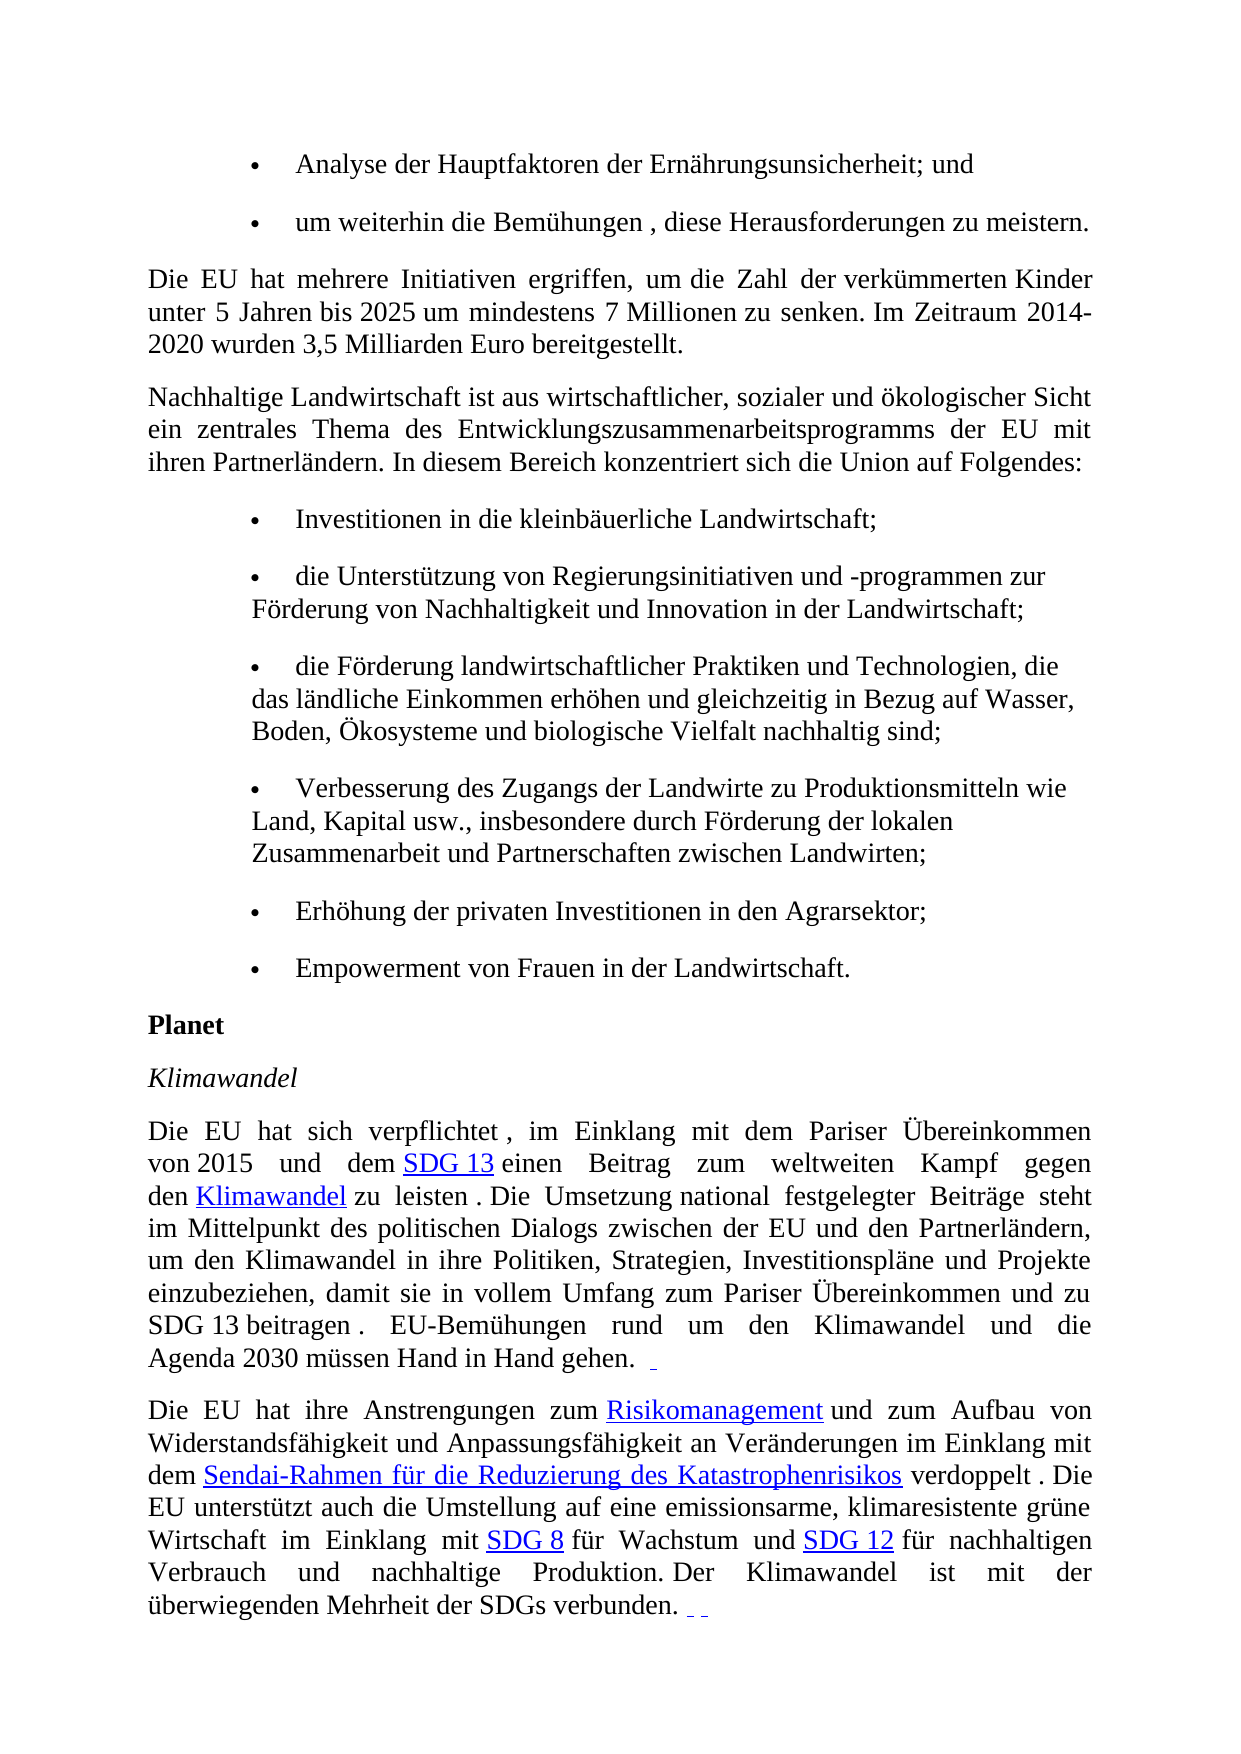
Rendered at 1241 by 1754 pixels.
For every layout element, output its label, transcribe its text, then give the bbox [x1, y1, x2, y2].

list um weiterhin die Bemühungen , diese Herausforderungen zu meistern. [251, 205, 1093, 237]
list die Förderung landwirtschaftlicher Praktiken und Technologien, die das ländliche Einkommen erhöhen und gleichzeitig in Bezug auf Wasser, Boden, Ökosysteme und biologische Vielfalt nachhaltig sind; [251, 649, 1093, 746]
list Verbesserung des Zugangs der Landwirte zu Produktionsmitteln wie Land, Kapital usw., insbesondere durch Förderung der lokalen Zusammenarbeit und Partnerschaften zwischen Landwirten; [251, 771, 1093, 869]
list Empowerment von Frauen in der Landwirtschaft. [251, 951, 1093, 983]
text Klimawandel [148, 1061, 1093, 1093]
text Die EU hat ihre Anstrengungen zum Risikomanagement und zum Aufbau von Widerstandsfähigkeit und Anpassungsfähigkeit an Veränderungen im Einklang mit dem Sendai-Rahmen für die Reduzierung des Katastrophenrisikos verdoppelt . Die EU unterstützt auch die Umstellung auf eine emissionsarme, klimaresistente grüne Wirtschaft im Einklang mit SDG 8 für Wachstum und SDG 12 für nachhaltigen Verbrauch und nachhaltige Produktion. Der Klimawandel ist mit der überwiegenden Mehrheit der SDGs verbunden. [148, 1393, 1093, 1620]
list die Unterstützung von Regierungsinitiativen und -programmen zur Förderung von Nachhaltigkeit und Innovation in der Landwirtschaft; [251, 559, 1093, 624]
text Die EU hat mehrere Initiativen ergriffen, um die Zahl der verkümmerten Kinder unter 5 Jahren bis 2025 um mindestens 7 Millionen zu senken. Im Zeitraum 2014-2020 wurden 3,5 Milliarden Euro bereitgestellt. [148, 262, 1093, 359]
text Nachhaltige Landwirtschaft ist aus wirtschaftlicher, sozialer und ökologischer Sicht ein zentrales Thema des Entwicklungszusammenarbeitsprogramms der EU mit ihren Partnerländern. In diesem Bereich konzentriert sich die Union auf Folgendes: [148, 380, 1093, 477]
text Die EU hat sich verpflichtet , im Einklang mit dem Pariser Übereinkommen von 2015 und dem SDG 13 einen Beitrag zum weltweiten Kampf gegen den Klimawandel zu leisten . Die Umsetzung national festgelegter Beiträge steht im Mittelpunkt des politischen Dialogs zwischen der EU und den Partnerländern, um den Klimawandel in ihre Politiken, Strategien, Investitionspläne und Projekte einzubeziehen, damit sie in vollem Umfang zum Pariser Übereinkommen und zu SDG 13 beitragen . EU-Bemühungen rund um den Klimawandel und die Agenda 2030 müssen Hand in Hand gehen. [148, 1114, 1093, 1373]
list Analyse der Hauptfaktoren der Ernährungsunsicherheit; und [251, 148, 1093, 180]
list Erhöhung der privaten Investitionen in den Agrarsektor; [251, 894, 1093, 926]
list Investitionen in die kleinbäuerliche Landwirtschaft; [251, 502, 1093, 534]
text Planet [148, 1008, 1093, 1041]
